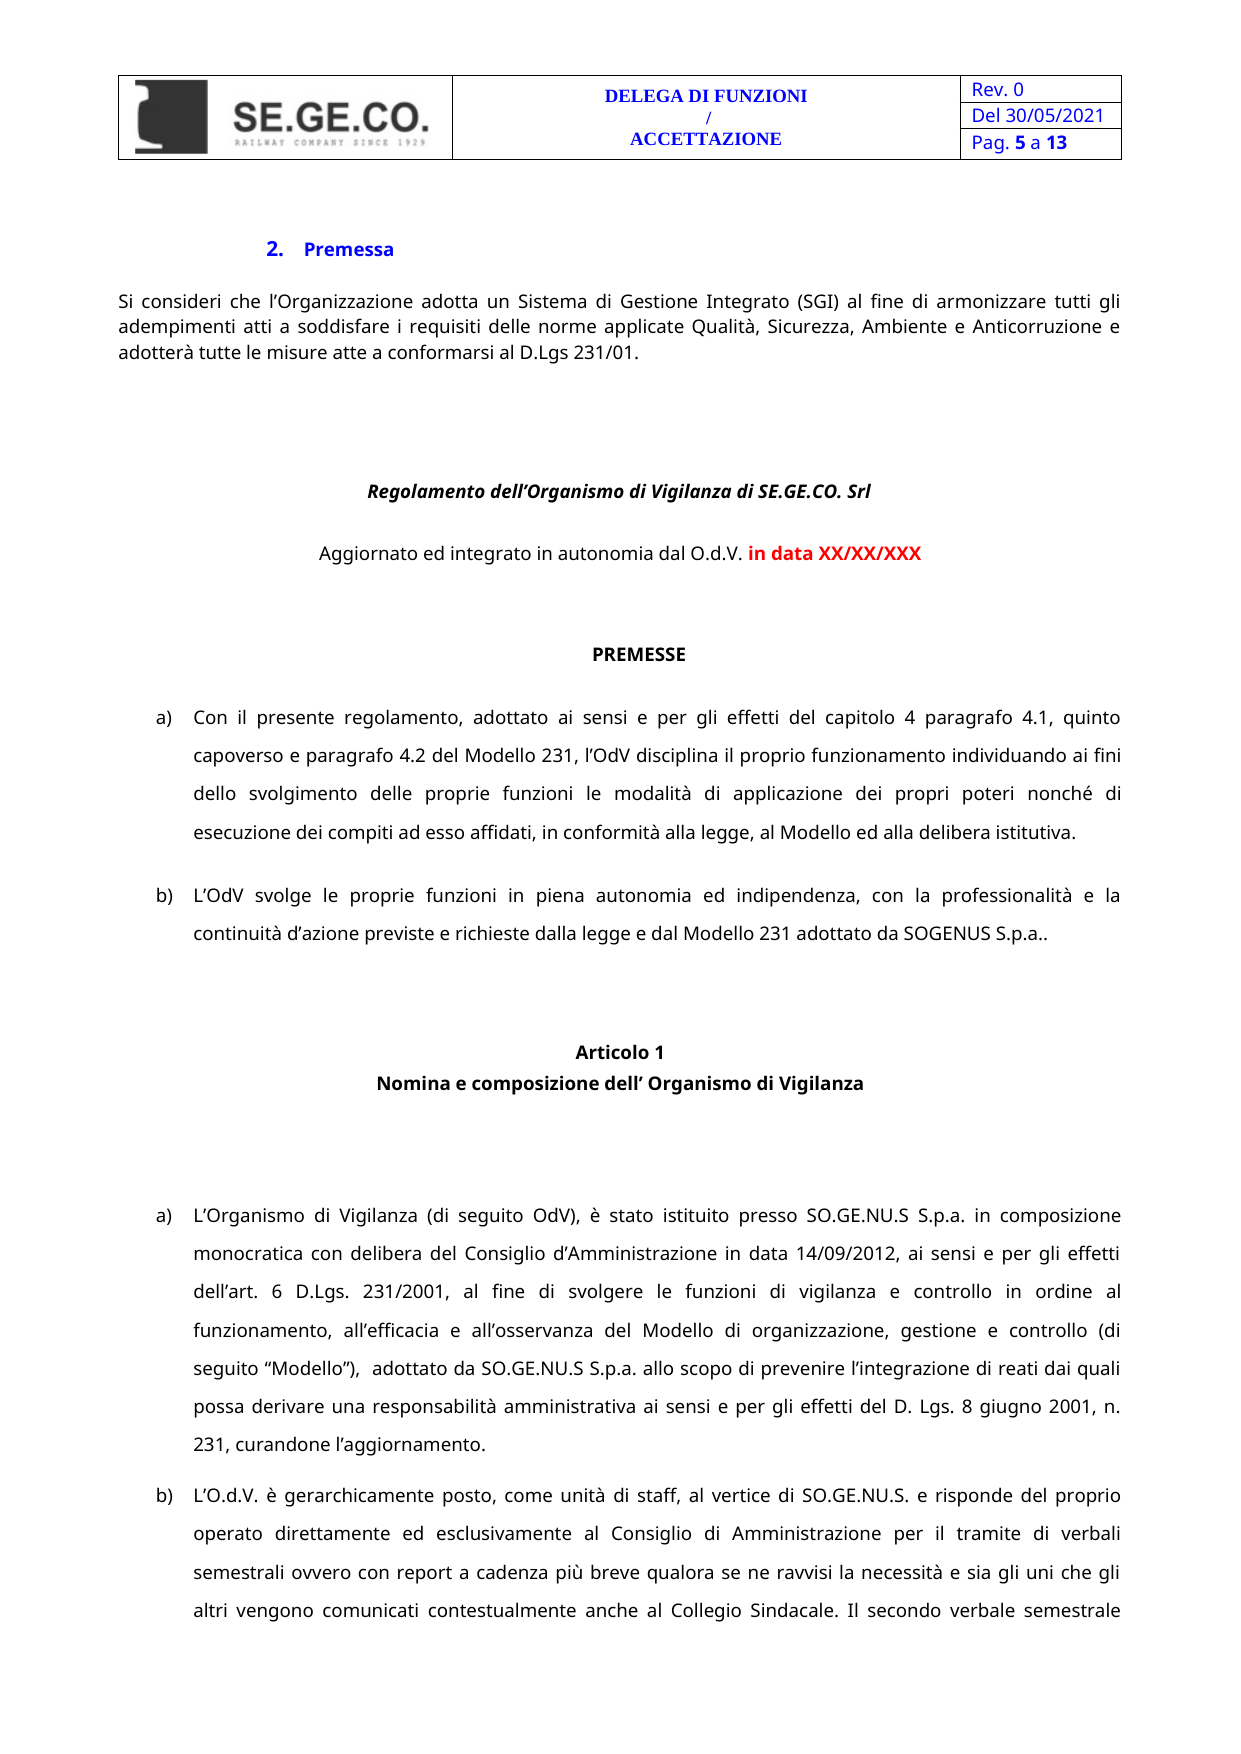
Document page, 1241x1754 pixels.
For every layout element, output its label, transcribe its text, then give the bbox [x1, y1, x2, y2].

text Si consideri che l’Organizzazione adotta un Sistema di Gestione Integrato (SGI) al fine di armonizzare tutti gli adempimenti atti a soddisfare i requisiti delle norme applicate Qualità, Sicurezza, Ambiente e Anticorruzione e adotterà tutte le misure atte a conformarsi al D.Lgs 231/01. [118, 288, 1122, 364]
text Articolo 1 [118, 1034, 1122, 1065]
text Aggiornato ed integrato in autonomia dal O.d.V. in data XX/XX/XXX [118, 535, 1122, 566]
text Nomina e composizione dell’ Organismo di Vigilanza [118, 1065, 1122, 1096]
list L’OdV svolge le proprie funzioni in piena autonomia ed indipendenza, con la professionalità e la continuità d’azione previste e richieste dalla legge e dal Modello 231 adottato da SOGENUS S.p.a.. [156, 882, 1122, 946]
list L’Organismo di Vigilanza (di seguito OdV), è stato istituito presso SO.GE.NU.S S.p.a. in composizione monocratica con delibera del Consiglio d’Amministrazione in data 14/09/2012, ai sensi e per gli effetti dell’art. 6 D.Lgs. 231/2001, al fine di svolgere le funzioni di vigilanza e controllo in ordine al funzionamento, all’efficacia e all’osservanza del Modello di organizzazione, gestione e controllo (di seguito “Modello”), adottato da SO.GE.NU.S S.p.a. allo scopo di prevenire l’integrazione di reati dai quali possa derivare una responsabilità amministrativa ai sensi e per gli effetti del D. Lgs. 8 giugno 2001, n. 231, curandone l’aggiornamento. [156, 1202, 1122, 1457]
subtitle Premessa [266, 234, 1122, 263]
picture [129, 76, 441, 159]
text PREMESSE [156, 641, 1122, 667]
text Regolamento dell’Organismo di Vigilanza di SE.GE.CO. Srl [118, 478, 1122, 503]
list Con il presente regolamento, adottato ai sensi e per gli effetti del capitolo 4 paragrafo 4.1, quinto capoverso e paragrafo 4.2 del Modello 231, l’OdV disciplina il proprio funzionamento individuando ai fini dello svolgimento delle proprie funzioni le modalità di applicazione dei propri poteri nonché di esecuzione dei compiti ad esso affidati, in conformità alla legge, al Modello ed alla delibera istitutiva. [156, 704, 1122, 844]
